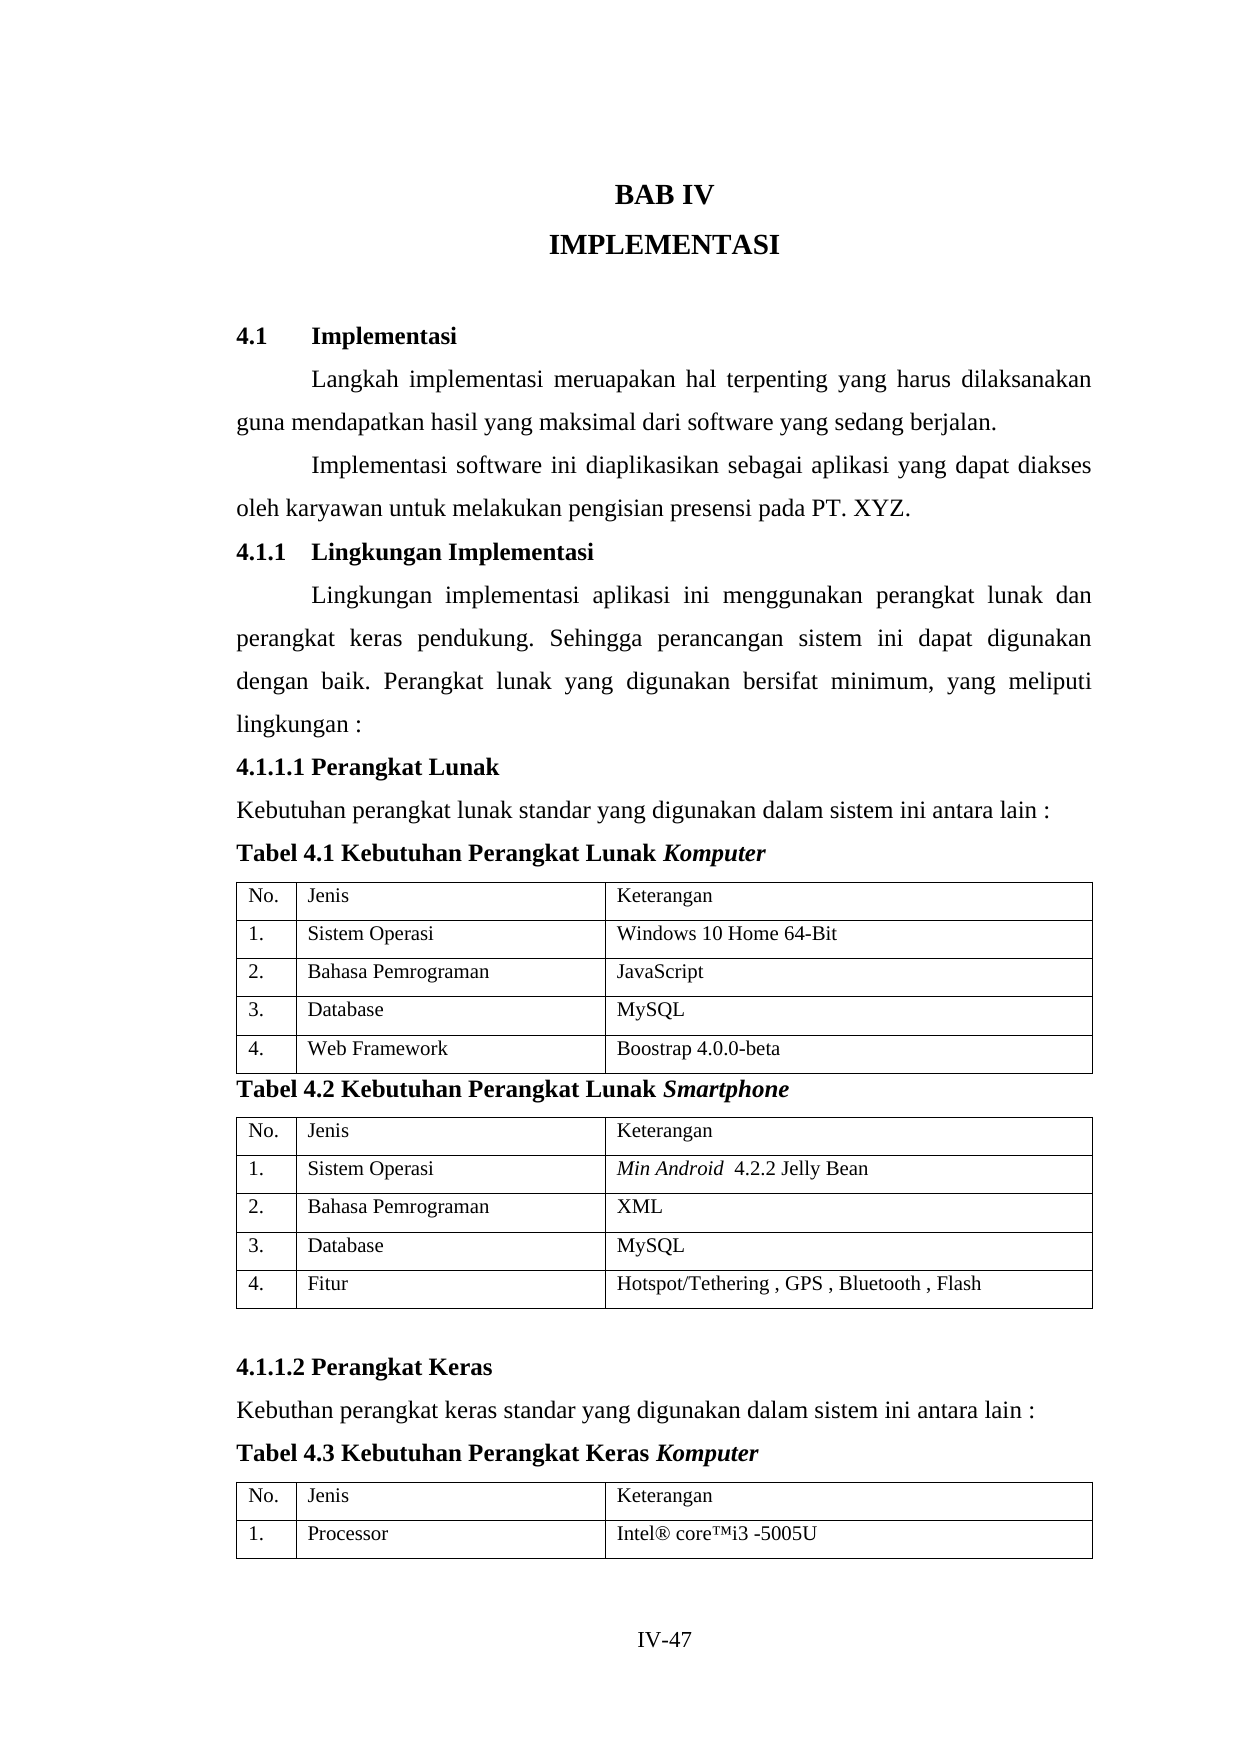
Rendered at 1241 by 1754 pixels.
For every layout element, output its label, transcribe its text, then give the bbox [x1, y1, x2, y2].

table_cell Sistem Operasi [297, 921, 605, 958]
text Tabel 4.1 Kebutuhan Perangkat Lunak Komputer [236, 838, 1092, 867]
table_cell Fitur [297, 1271, 605, 1308]
table_cell 1. [237, 1156, 296, 1193]
table_cell 3. [237, 1233, 296, 1270]
table_cell Web Framework [297, 1036, 605, 1073]
table_header Keterangan [606, 883, 1092, 920]
table_cell Bahasa Pemrograman [297, 1194, 605, 1232]
text 4.1.1 Lingkungan Implementasi [236, 537, 1092, 565]
table_cell Bahasa Pemrograman [297, 959, 605, 996]
table_cell Database [297, 997, 605, 1034]
table_header No. [237, 883, 296, 920]
text Kebutuhan perangkat lunak standar yang digunakan dalam sistem ini antara lain : [236, 795, 1092, 824]
table_header Jenis [297, 883, 605, 920]
table_cell Boostrap 4.0.0-beta [606, 1036, 1092, 1073]
table_cell 4. [237, 1036, 296, 1073]
table_cell Sistem Operasi [297, 1156, 605, 1193]
table_cell Min Android 4.2.2 Jelly Bean [606, 1156, 1092, 1193]
table_cell 2. [237, 959, 296, 996]
text Tabel 4.3 Kebutuhan Perangkat Keras Komputer [236, 1438, 1092, 1467]
table_cell 1. [237, 921, 296, 958]
text Kebuthan perangkat keras standar yang digunakan dalam sistem ini antara lain : [236, 1395, 1092, 1424]
table_cell JavaScript [606, 959, 1092, 996]
table_header Keterangan [606, 1118, 1092, 1155]
table_cell 1. [237, 1521, 296, 1558]
table_header Jenis [297, 1118, 605, 1155]
table_cell Intel® core™i3 -5005U [606, 1521, 1092, 1558]
text Lingkungan implementasi aplikasi ini menggunakan perangkat lunak dan perangkat keras pendukung. Sehingga perancangan sistem ini dapat digunakan dengan baik. Perangkat lunak yang digunakan bersifat minimum, yang meliputi lingkungan : [236, 580, 1092, 738]
table_cell Processor [297, 1521, 605, 1558]
text 4.1 Implementasi [236, 321, 1092, 350]
text 4.1.1.2 Perangkat Keras [236, 1352, 1092, 1381]
table_header Keterangan [606, 1483, 1092, 1520]
table_cell 3. [237, 997, 296, 1034]
table_header No. [237, 1483, 296, 1520]
table_header No. [237, 1118, 296, 1155]
table_cell MySQL [606, 1233, 1092, 1270]
table_cell MySQL [606, 997, 1092, 1034]
table_cell Windows 10 Home 64-Bit [606, 921, 1092, 958]
text Tabel 4.2 Kebutuhan Perangkat Lunak Smartphone [236, 1074, 1092, 1102]
table_cell Database [297, 1233, 605, 1270]
table_cell Hotspot/Tethering , GPS , Bluetooth , Flash [606, 1271, 1092, 1308]
table_cell 4. [237, 1271, 296, 1308]
table_cell 2. [237, 1194, 296, 1232]
table_cell XML [606, 1194, 1092, 1232]
text BAB IV [236, 177, 1092, 211]
text 4.1.1.1 Perangkat Lunak [236, 752, 1092, 781]
text Langkah implementasi meruapakan hal terpenting yang harus dilaksanakan guna mendapatkan hasil yang maksimal dari software yang sedang berjalan. [236, 364, 1092, 436]
text Implementasi software ini diaplikasikan sebagai aplikasi yang dapat diakses oleh karyawan untuk melakukan pengisian presensi pada PT. XYZ. [236, 450, 1092, 522]
text IMPLEMENTASI [236, 227, 1092, 261]
table_header Jenis [297, 1483, 605, 1520]
